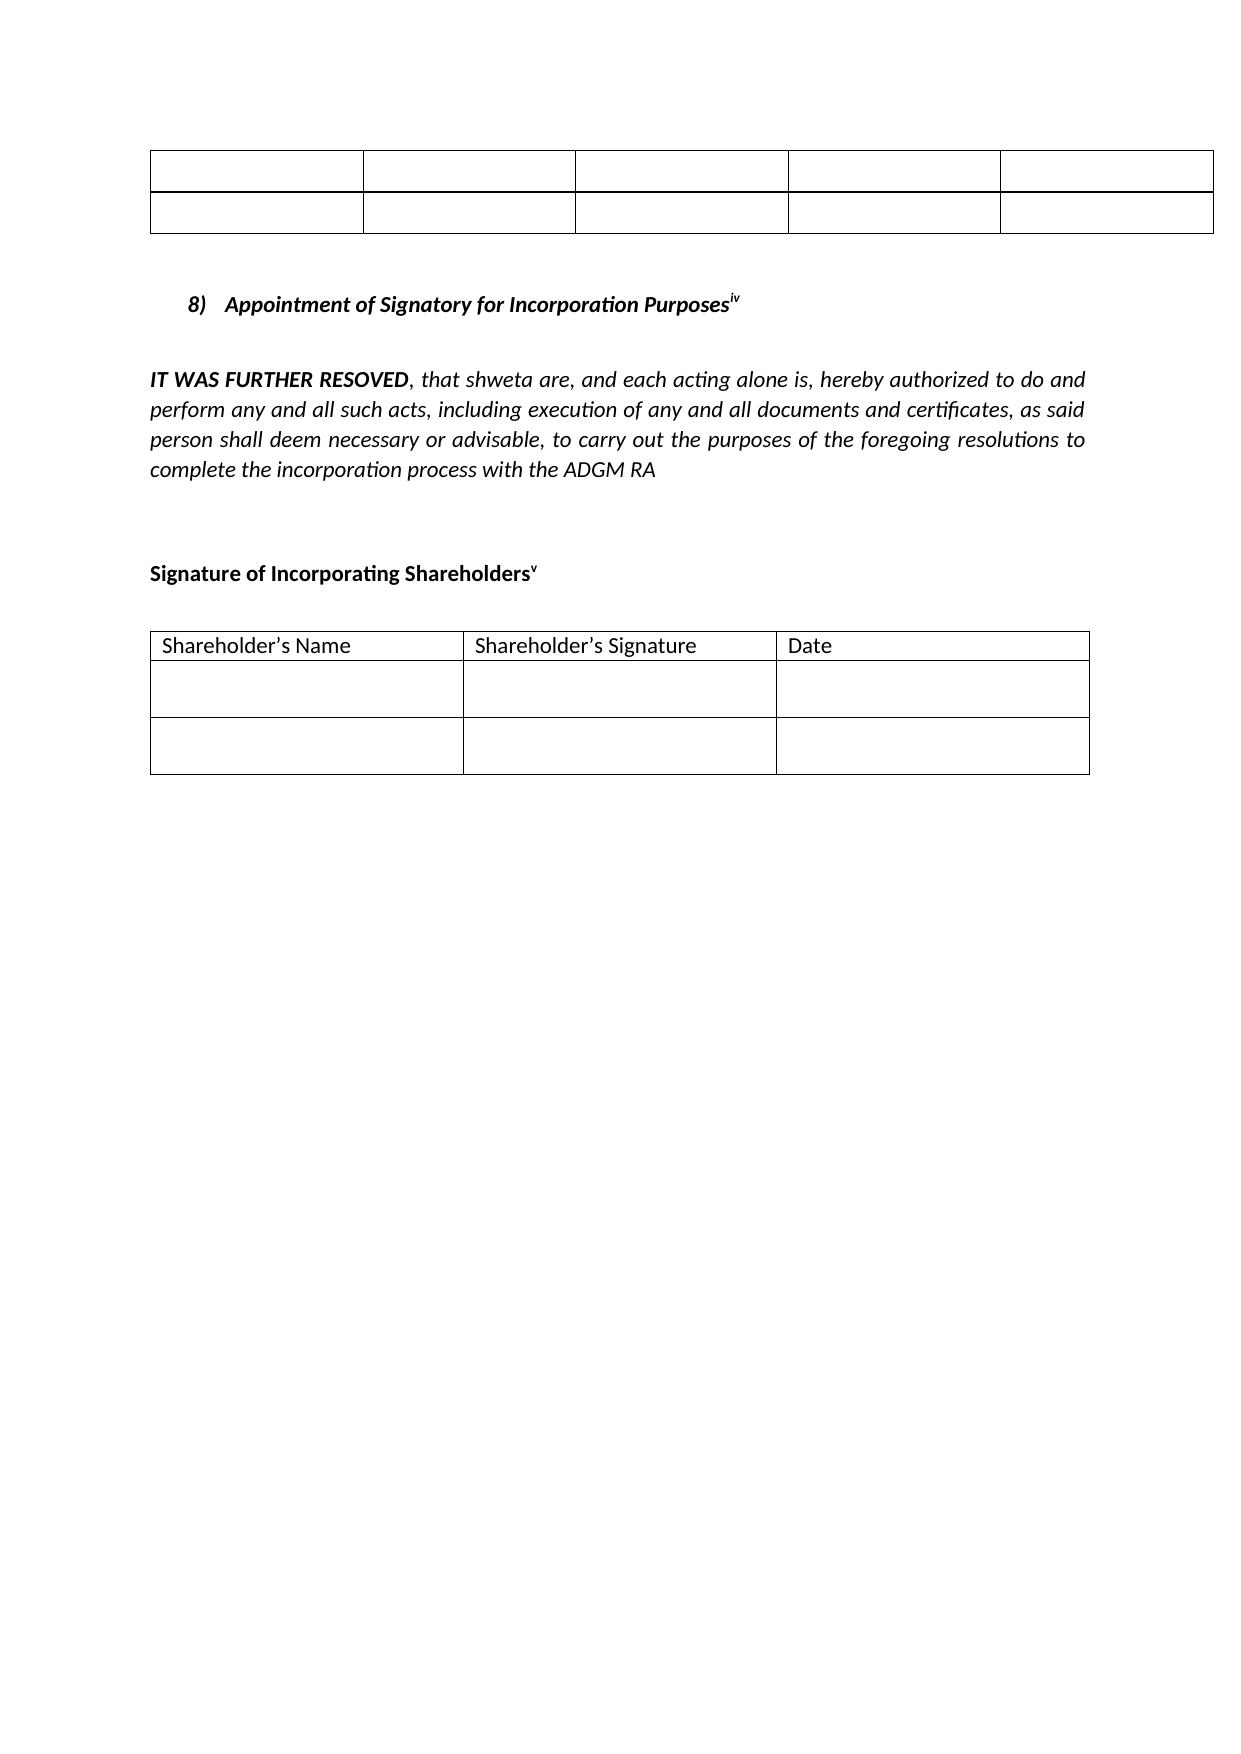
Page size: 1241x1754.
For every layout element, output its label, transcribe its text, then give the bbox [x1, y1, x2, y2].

table_cell [777, 661, 1089, 717]
table_cell [151, 661, 463, 717]
table_cell [789, 193, 1000, 233]
table_cell [151, 193, 363, 233]
table_cell [364, 151, 575, 191]
table_cell [789, 151, 1000, 191]
text IT WAS FURTHER RESOVED, that shweta are, and each acting alone is, hereby authorized to do and perform any and all such acts, including execution of any and all documents and certificates, as said person shall deem necessary or advisable, to carry out the purposes of the foregoing resolutions to complete the incorporation process with the ADGM RA [150, 365, 1090, 483]
table_cell [1001, 151, 1213, 191]
table_cell [1001, 193, 1213, 233]
table_header Shareholder’s Signature [464, 632, 776, 659]
table_cell [464, 718, 776, 774]
list Appointment of Signatory for Incorporation Purposes [187, 290, 1090, 318]
text Signature of Incorporating Shareholders [150, 559, 1090, 587]
table_header Date [777, 632, 1089, 659]
table_cell [576, 193, 788, 233]
table_header Shareholder’s Name [151, 632, 463, 659]
table_cell [464, 661, 776, 717]
table_cell [576, 151, 788, 191]
table_cell [151, 718, 463, 774]
table_cell [777, 718, 1089, 774]
table_cell [151, 151, 363, 191]
table_cell [364, 193, 575, 233]
